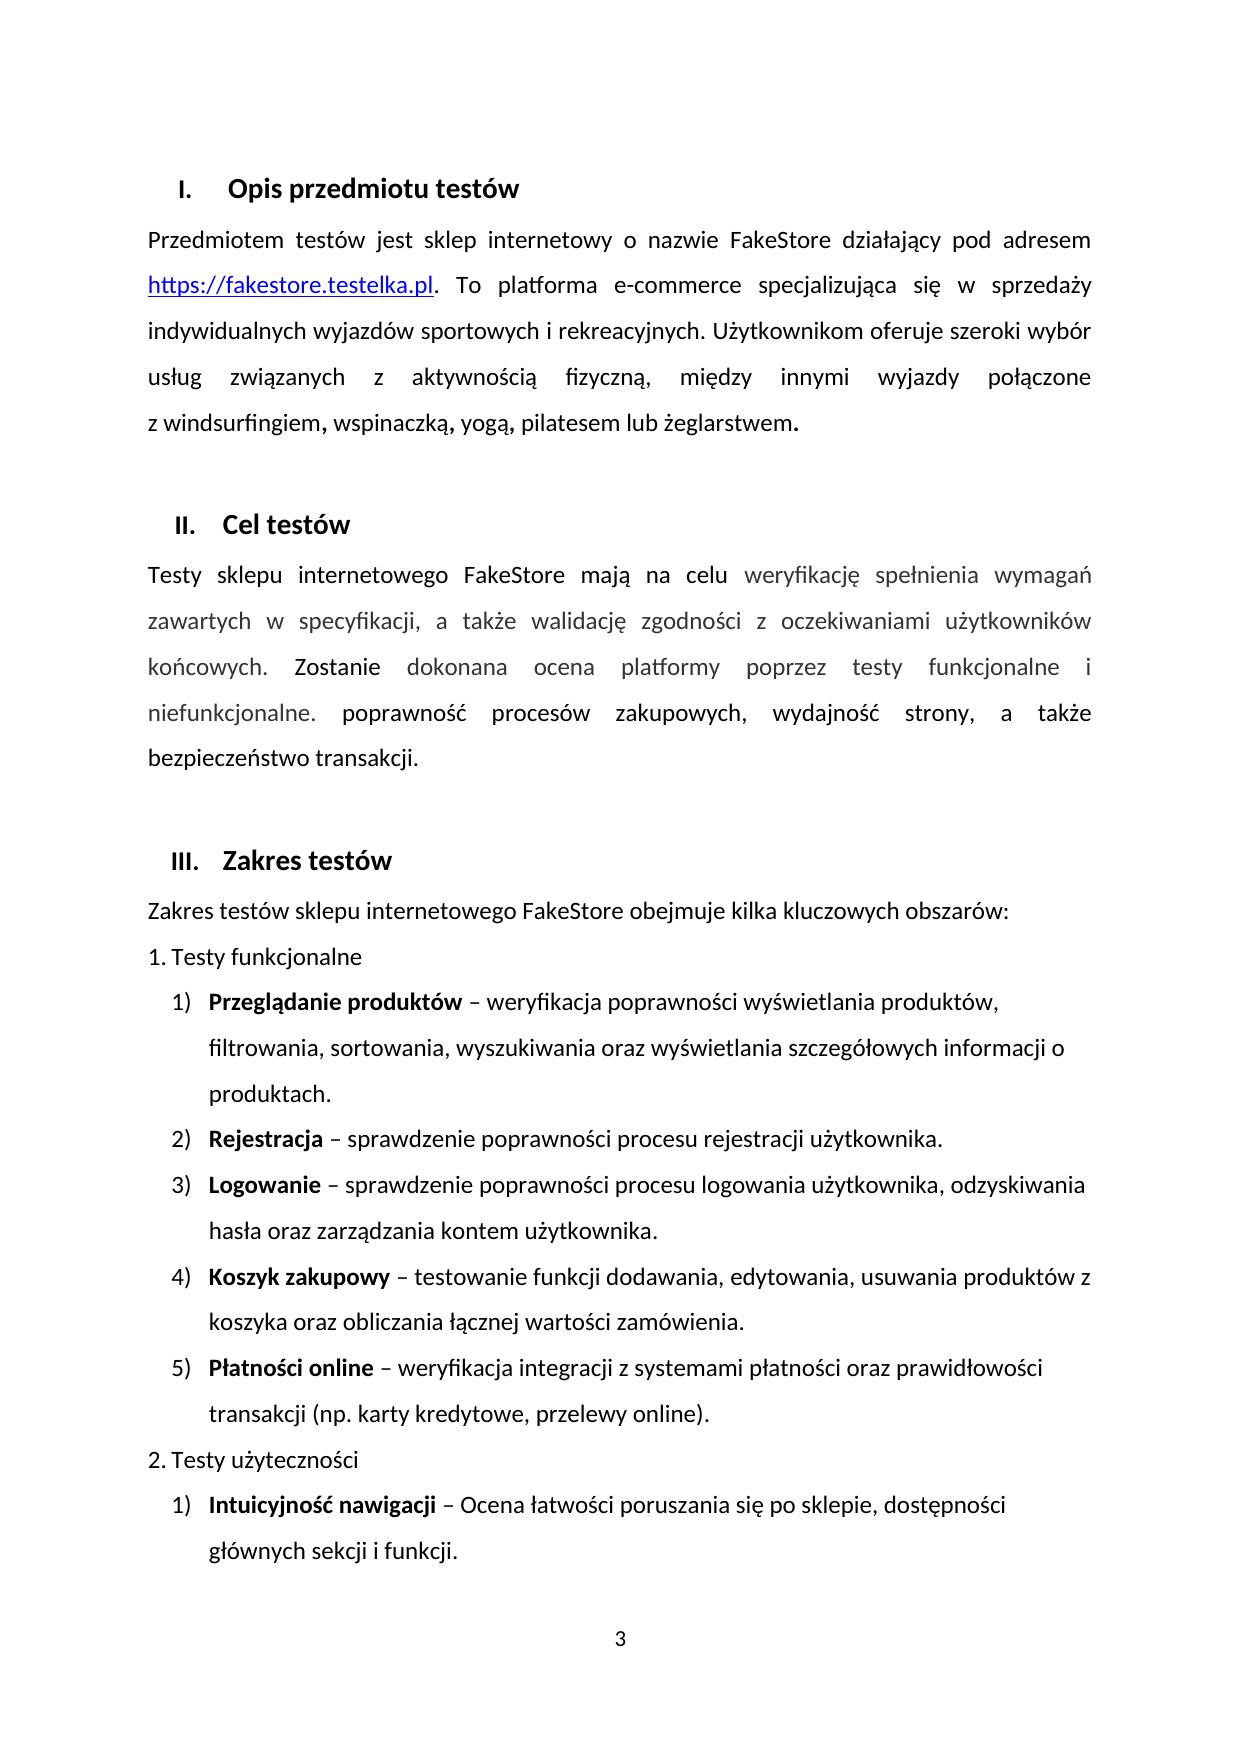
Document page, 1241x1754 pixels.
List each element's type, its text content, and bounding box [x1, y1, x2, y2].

text Zakres testów sklepu internetowego FakeStore obejmuje kilka kluczowych obszarów: [148, 895, 1093, 926]
list Płatności online – weryfikacja integracji z systemami płatności oraz prawidłowości transakcji (np. karty kredytowe, przelewy online). [171, 1352, 1093, 1428]
text Testy sklepu internetowego FakeStore mają na celu weryfikację spełnienia wymagań zawartych w specyfikacji, a także walidację zgodności z oczekiwaniami użytkowników końcowych. Zostanie dokonana ocena platformy poprzez testy funkcjonalne i niefunkcjonalne. poprawność procesów zakupowych, wydajność strony, a także bezpieczeństwo transakcji. [148, 636, 1093, 773]
list Opis przedmiotu testów [185, 171, 1093, 206]
list Testy funkcjonalne [148, 941, 1093, 971]
list Logowanie – sprawdzenie poprawności procesu logowania użytkownika, odzyskiwania hasła oraz zarządzania kontem użytkownika. [171, 1169, 1093, 1246]
list Testy użyteczności [148, 1444, 1093, 1474]
list Zakres testów [185, 842, 1093, 877]
text Testy sklepu internetowego FakeStore mają na celu weryfikację spełnienia wymagań zawartych w specyfikacji, a także walidację zgodności z oczekiwaniami użytkowników końcowych. Zostanie dokonana ocena platformy poprzez testy funkcjonalne i niefunkcjonalne. poprawność procesów zakupowych, wydajność strony, a także bezpieczeństwo transakcji. [148, 559, 1093, 605]
text Przedmiotem testów jest sklep internetowy o nazwie FakeStore działający pod adresem https://fakestore.testelka.pl. To platforma e-commerce specjalizująca się w sprzedaży indywidualnych wyjazdów sportowych i rekreacyjnych. Użytkownikom oferuje szeroki wybór usług związanych z aktywnością fizyczną, między innymi wyjazdy połączone z windsurfingiem, wspinaczką, yogą, pilatesem lub żeglarstwem. [148, 224, 1093, 437]
list Przeglądanie produktów – weryfikacja poprawności wyświetlania produktów, filtrowania, sortowania, wyszukiwania oraz wyświetlania szczegółowych informacji o produktach. [171, 986, 1093, 1108]
list Koszyk zakupowy – testowanie funkcji dodawania, edytowania, usuwania produktów z koszyka oraz obliczania łącznej wartości zamówienia. [171, 1261, 1093, 1337]
list Cel testów [185, 506, 1093, 542]
list Rejestracja – sprawdzenie poprawności procesu rejestracji użytkownika. [171, 1124, 1093, 1154]
list Intuicyjność nawigacji – Ocena łatwości poruszania się po sklepie, dostępności głównych sekcji i funkcji. [171, 1489, 1093, 1566]
